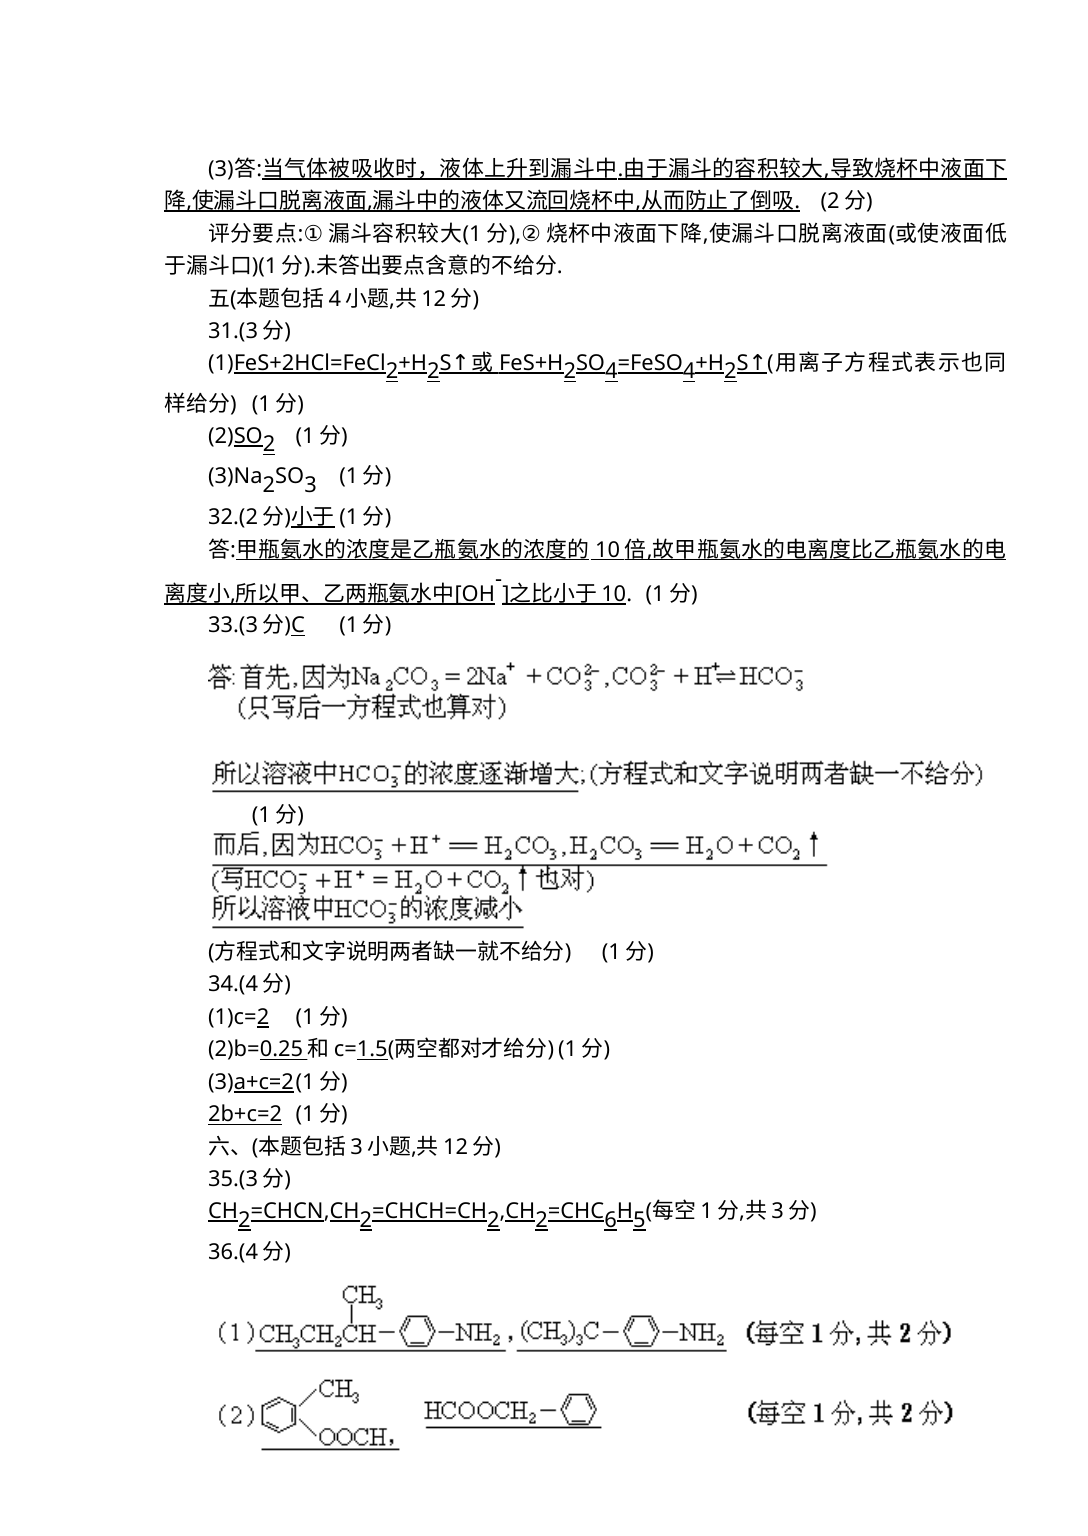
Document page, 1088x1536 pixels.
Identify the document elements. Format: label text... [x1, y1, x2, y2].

text (方程式和文字说明两者缺一就不给分) (1分) [164, 933, 1007, 966]
text 35.(3分) [164, 1161, 1007, 1193]
text (3)a+c=2 (1分) [164, 1063, 1007, 1096]
text (3)Na2SO3 (1分) [164, 458, 1007, 498]
text 评分要点:①漏斗容积较大(1分),②烧杯中液面下降,使漏斗口脱离液面(或使液面低于漏斗口)(1分).未答出要点含意的不给分. [164, 215, 1007, 280]
text 六、(本题包括3小题,共12分) [164, 1128, 1007, 1161]
text (1)c=2 (1分) [164, 998, 1007, 1031]
text (2)SO2 (1分) [164, 418, 1007, 458]
text 答:甲瓶氨水的浓度是乙瓶氨水的浓度的10倍,故甲瓶氨水的电离度比乙瓶氨水的电离度小,所以甲、乙两瓶氨水中[OH-]之比小于10. (1分) [164, 531, 1007, 607]
picture [208, 658, 809, 721]
text (1分) [164, 797, 1007, 829]
text 五(本题包括4小题,共12分) [164, 280, 1007, 312]
picture [208, 829, 832, 934]
text 36.(4分) [164, 1233, 1007, 1266]
text (2)b=0.25和c=1.5(两空都对才给分) (1分) [164, 1031, 1007, 1063]
text CH2=CHCN,CH2=CHCH=CH2,CH2=CHC6H5 (每空1分,共3分) [164, 1193, 1007, 1233]
picture [208, 755, 990, 797]
text 34.(4分) [164, 966, 1007, 998]
text 33.(3分)C (1分) [164, 607, 1007, 639]
picture [218, 1283, 954, 1452]
text 32.(2分)小于 (1分) [164, 498, 1007, 531]
text (1)FeS+2HCl=FeCl2+H2S↑或FeS+H2SO4=FeSO4+H2S↑(用离子方程式表示也同样给分) (1分) [164, 345, 1007, 418]
text 2b+c=2 (1分) [164, 1096, 1007, 1128]
text 31.(3分) [164, 312, 1007, 345]
text (3)答:当气体被吸收时，液体上升到漏斗中.由于漏斗的容积较大,导致烧杯中液面下降,使漏斗口脱离液面,漏斗中的液体又流回烧杯中,从而防止了倒吸. (2分) [164, 150, 1007, 215]
